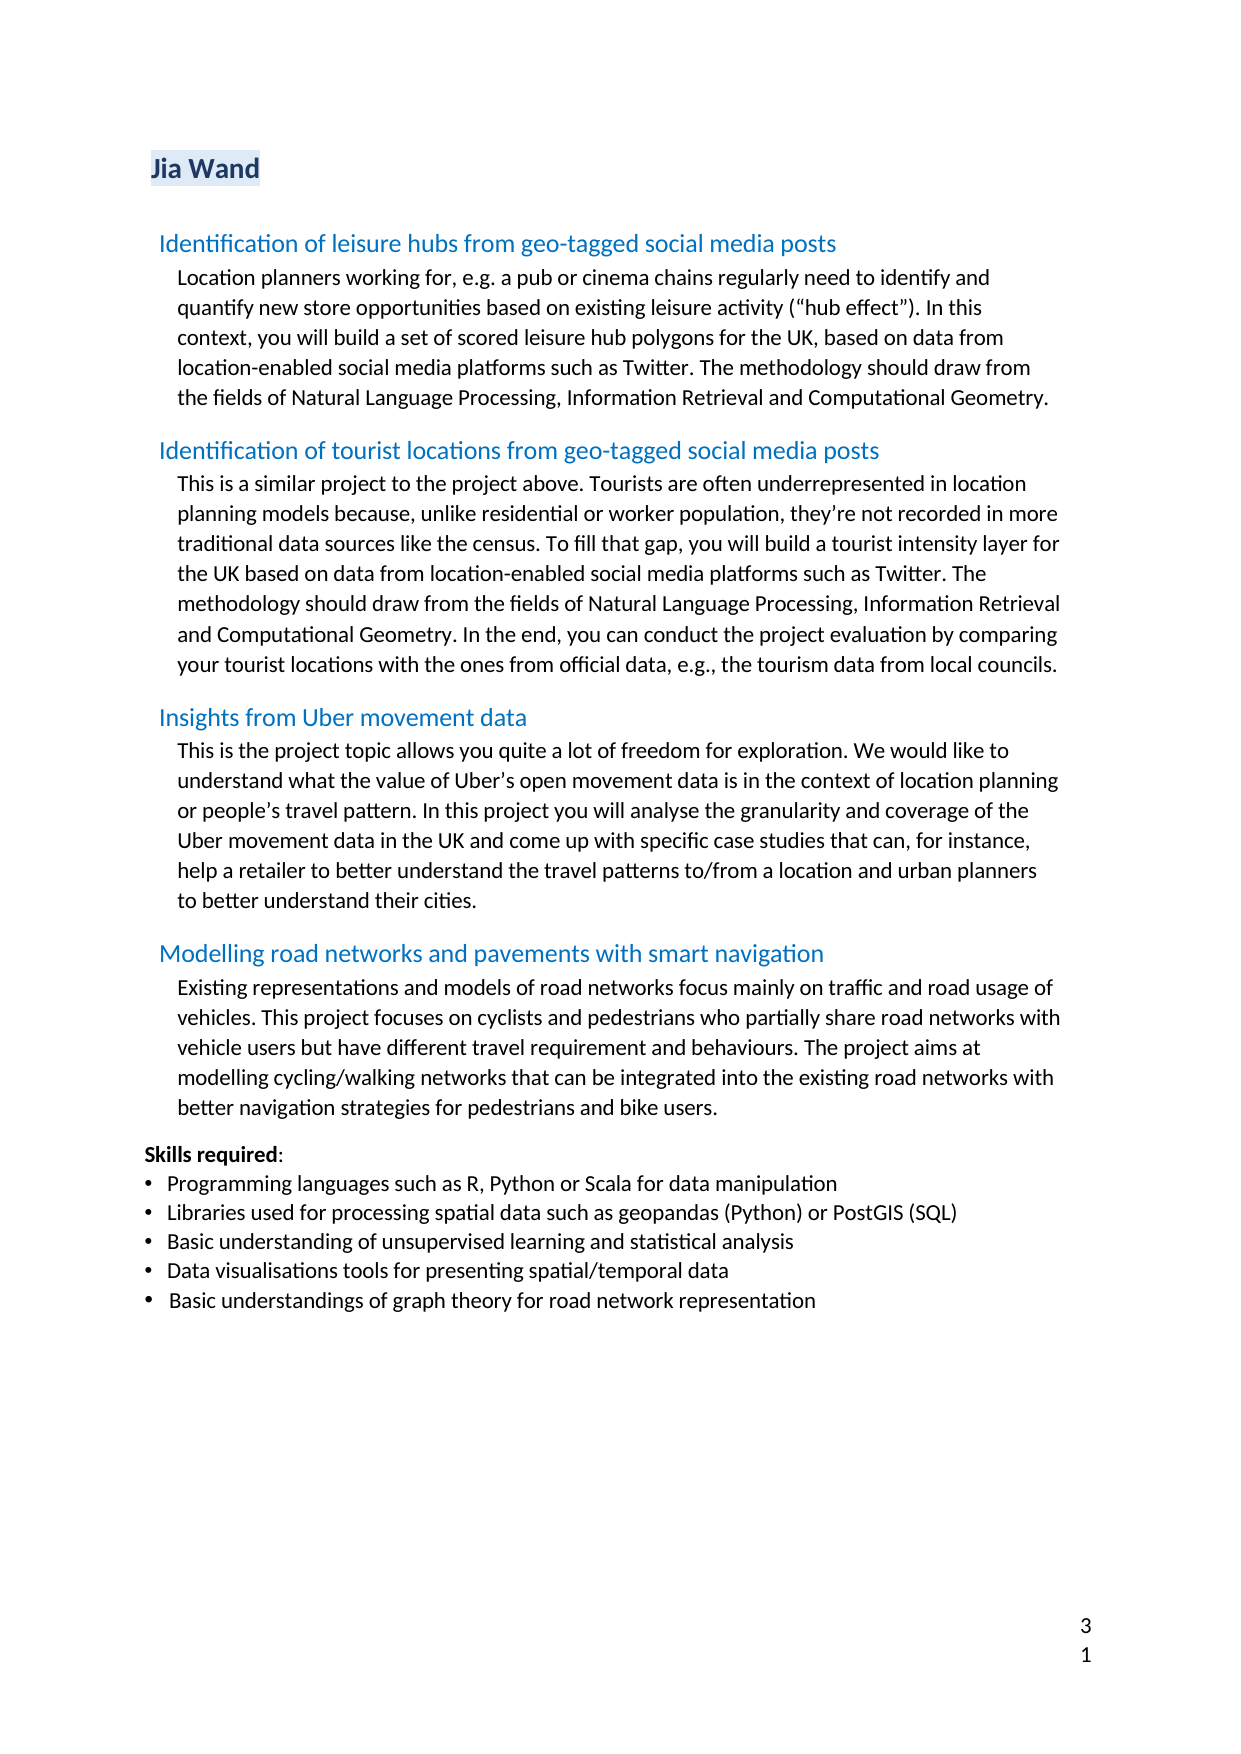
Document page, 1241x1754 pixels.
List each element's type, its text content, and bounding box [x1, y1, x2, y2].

text • Data visualisations tools for presenting spatial/temporal data [144, 1256, 738, 1284]
text Skills required: [144, 1139, 285, 1168]
text your tourist locations with the ones from official data, e.g., the tourism data from local councils. [177, 650, 1069, 678]
text methodology should draw from the fields of Natural Language Processing, Information Retrieval [177, 589, 1070, 617]
text traditional data sources like the census. To fill that gap, you will build a tourist intensity layer for [177, 529, 1071, 557]
text the UK based on data from location-enabled social media platforms such as Twitter. The [177, 559, 997, 587]
text This is the project topic allows you quite a lot of freedom for exploration. We would like to [177, 736, 1019, 764]
text This is a similar project to the project above. Tourists are often underrepresented in location [177, 469, 1037, 497]
text or people’s travel pattern. In this project you will analyse the granularity and coverage of the [177, 796, 1040, 824]
text Identification of leisure hubs from geo-tagged social media posts [159, 226, 870, 259]
text Existing representations and models of road networks focus mainly on traffic and road usage of [177, 973, 1064, 1001]
text to better understand their cities. [177, 886, 481, 914]
text understand what the value of Uber’s open movement data is in the context of location planning [177, 766, 1068, 794]
text Location planners working for, e.g. a pub or cinema chains regularly need to identify and [177, 262, 999, 291]
text Modelling road networks and pavements with smart navigation [159, 936, 856, 969]
text the fields of Natural Language Processing, Information Retrieval and Computational Geometry. [177, 383, 1059, 411]
text planning models because, unlike residential or worker population, they’re not recorded in more [177, 499, 1068, 527]
text context, you will build a set of scored leisure hub polygons for the UK, based on data from [177, 323, 1014, 351]
text quantify new store opportunities based on existing leisure activity (“hub effect”). In this [177, 293, 992, 321]
text • Libraries used for processing spatial data such as geopandas (Python) or PostGIS (SQL) [144, 1198, 968, 1226]
text location-enabled social media platforms such as Twitter. The methodology should draw from [177, 353, 1041, 381]
text Identification of tourist locations from geo-tagged social media posts [159, 433, 916, 466]
text Insights from Uber movement data [159, 700, 544, 733]
text • Basic understanding of unsupervised learning and statistical analysis [144, 1227, 803, 1255]
text better navigation strategies for pedestrians and bike users. [177, 1093, 725, 1121]
text Uber movement data in the UK and come up with specific case studies that can, for instance, [177, 826, 1040, 854]
text 31 [1080, 1612, 1103, 1668]
text • Basic understandings of graph theory for road network representation [144, 1284, 823, 1315]
text vehicles. This project focuses on cyclists and pedestrians who partially share road networks with [177, 1003, 1071, 1031]
text modelling cycling/walking networks that can be integrated into the existing road networks with [177, 1063, 1064, 1091]
text vehicle users but have different travel requirement and behaviours. The project aims at [177, 1033, 991, 1061]
text help a retailer to better understand the travel patterns to/from a location and urban planners [177, 856, 1048, 884]
text and Computational Geometry. In the end, you can conduct the project evaluation by comparing [177, 619, 1067, 648]
text • Programming languages such as R, Python or Scala for data manipulation [144, 1169, 847, 1197]
